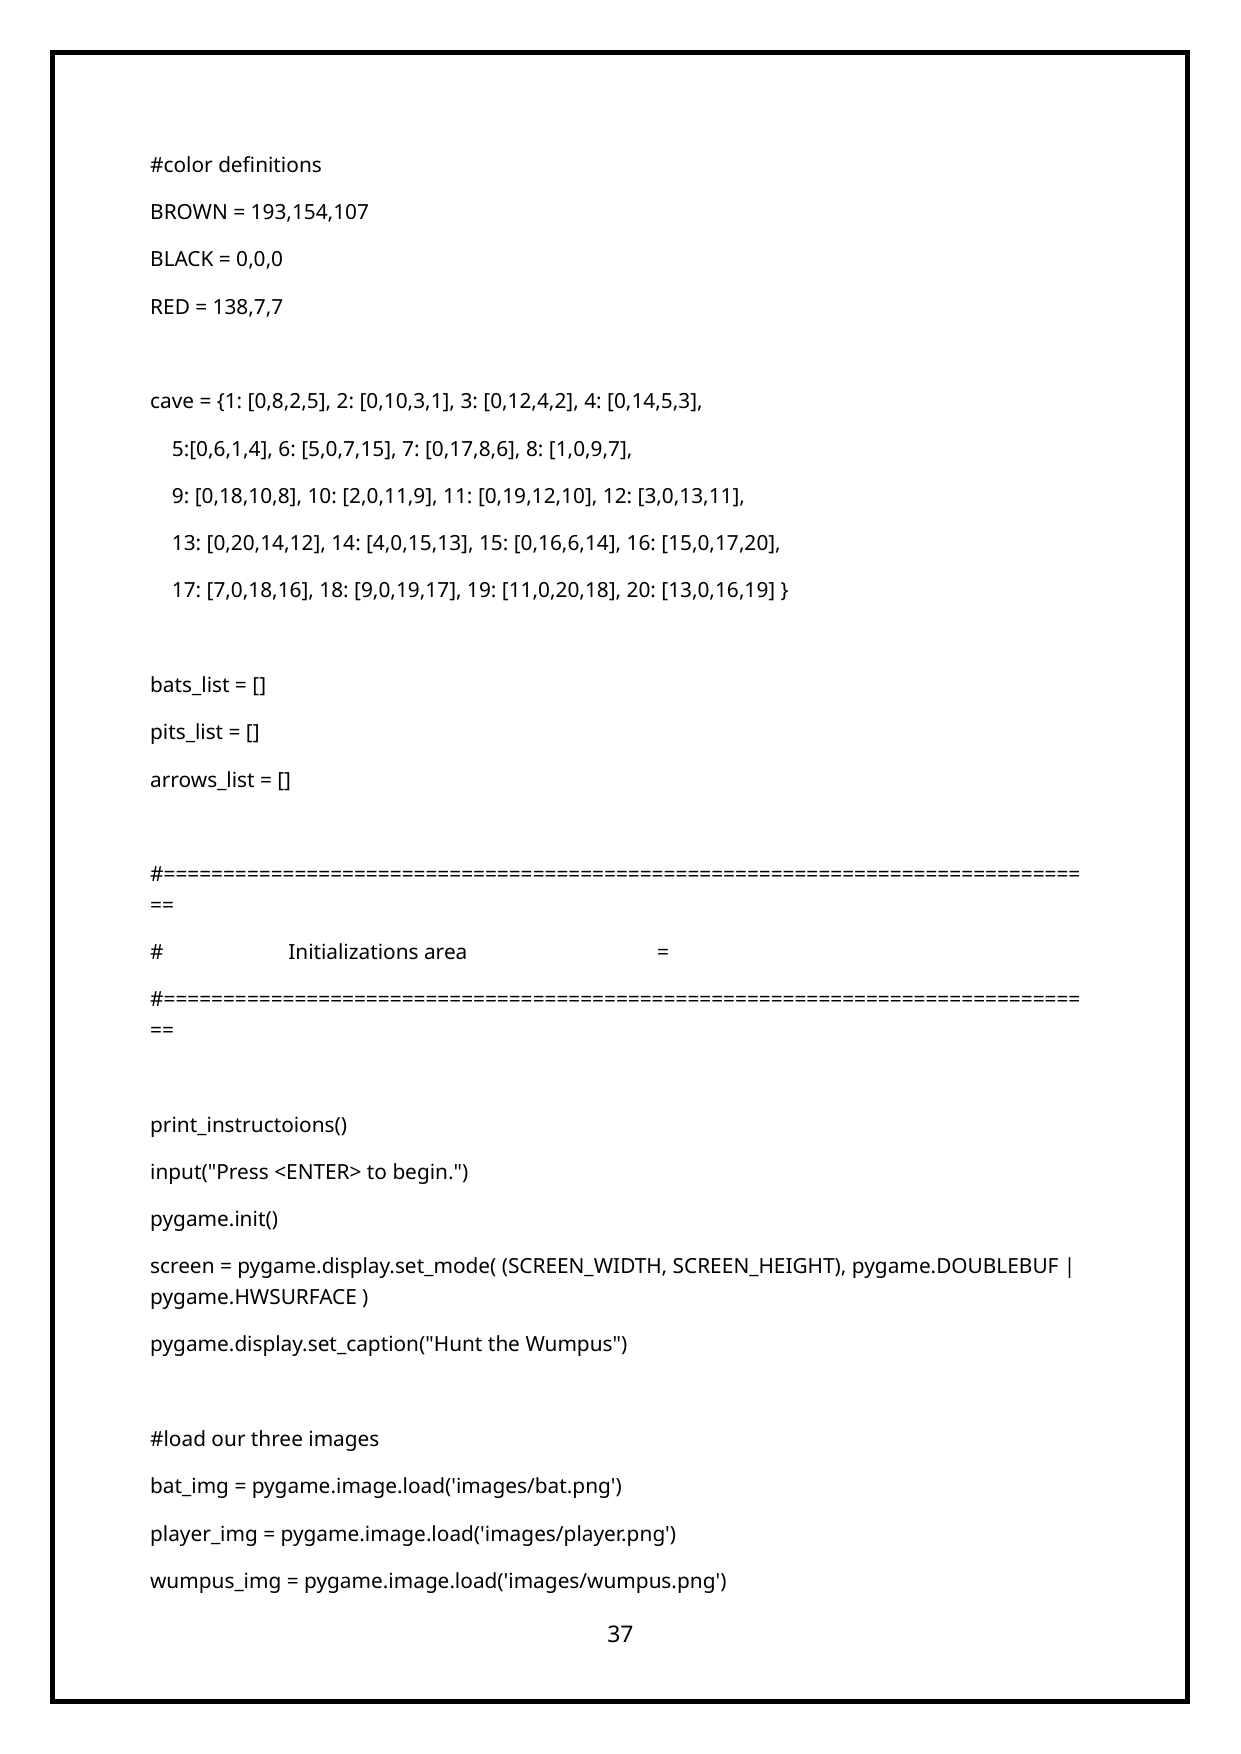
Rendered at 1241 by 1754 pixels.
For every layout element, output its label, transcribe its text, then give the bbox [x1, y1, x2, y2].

text 9: [0,18,10,8], 10: [2,0,11,9], 11: [0,19,12,10], 12: [3,0,13,11], [150, 481, 1090, 509]
text pygame.display.set_caption("Hunt the Wumpus") [150, 1329, 1090, 1358]
text wumpus_img = pygame.image.load('images/wumpus.png') [150, 1566, 1090, 1594]
text print_instructoions() [150, 1110, 1090, 1138]
text 17: [7,0,18,16], 18: [9,0,19,17], 19: [11,0,20,18], 20: [13,0,16,19] } [150, 576, 1090, 604]
text RED = 138,7,7 [150, 292, 1090, 320]
text #color definitions [150, 150, 1090, 178]
text #=============================================================================== [150, 859, 1090, 918]
text bats_list = [] [150, 670, 1090, 699]
text screen = pygame.display.set_mode( (SCREEN_WIDTH, SCREEN_HEIGHT), pygame.DOUBLEBUF | pygame.HWSURFACE ) [150, 1252, 1090, 1311]
text pygame.init() [150, 1204, 1090, 1233]
text bat_img = pygame.image.load('images/bat.png') [150, 1471, 1090, 1500]
text input("Press <ENTER> to begin.") [150, 1157, 1090, 1186]
text 13: [0,20,14,12], 14: [4,0,15,13], 15: [0,16,6,14], 16: [15,0,17,20], [150, 528, 1090, 557]
text arrows_list = [] [150, 765, 1090, 793]
text cave = {1: [0,8,2,5], 2: [0,10,3,1], 3: [0,12,4,2], 4: [0,14,5,3], [150, 386, 1090, 415]
text 5:[0,6,1,4], 6: [5,0,7,15], 7: [0,17,8,6], 8: [1,0,9,7], [150, 434, 1090, 462]
text #load our three images [150, 1424, 1090, 1453]
text # Initializations area = [150, 937, 1090, 966]
text BLACK = 0,0,0 [150, 244, 1090, 273]
text pits_list = [] [150, 717, 1090, 746]
text player_img = pygame.image.load('images/player.png') [150, 1519, 1090, 1547]
text #=============================================================================== [150, 984, 1090, 1044]
text BROWN = 193,154,107 [150, 197, 1090, 226]
